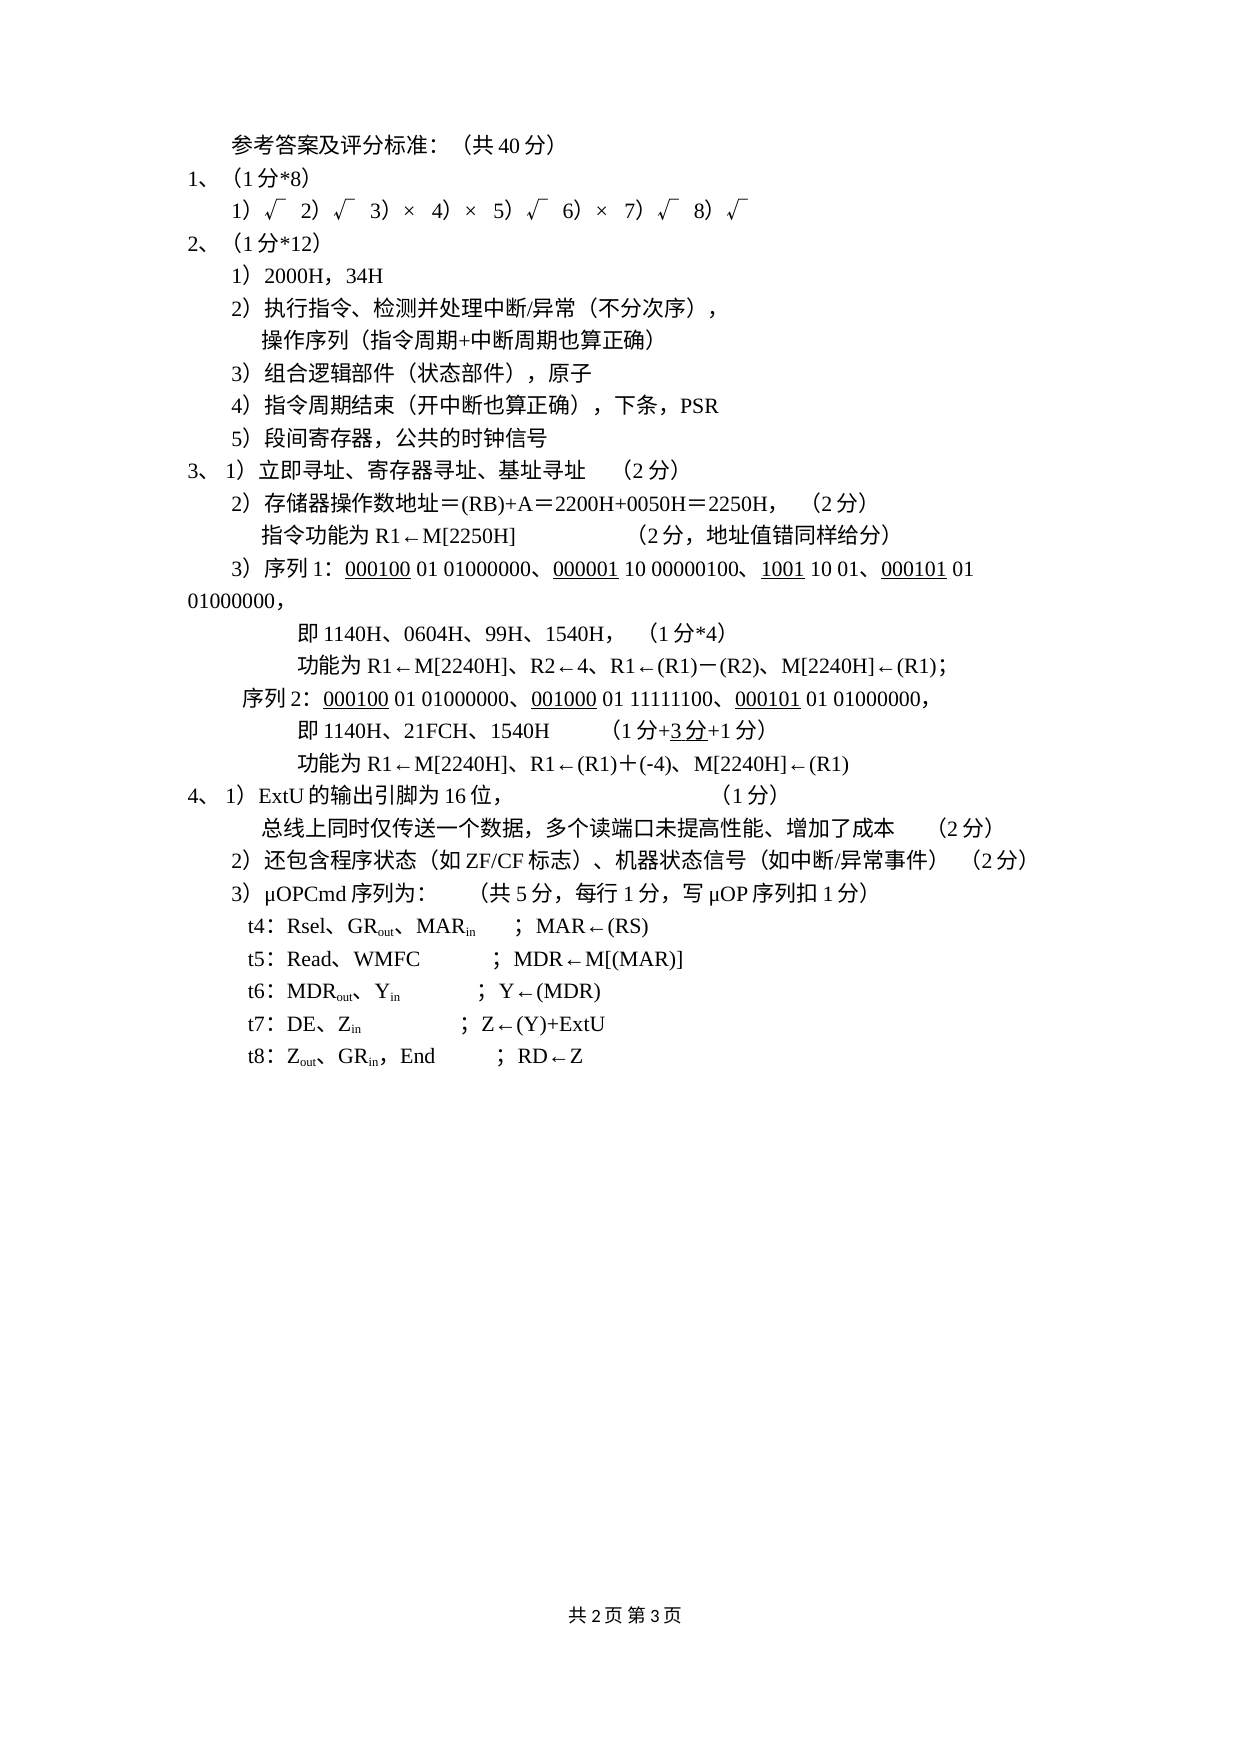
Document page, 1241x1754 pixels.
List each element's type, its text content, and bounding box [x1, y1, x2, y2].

text 4、 1）ExtU的输出引脚为16位， （1分） [187, 778, 1063, 811]
text 5）段间寄存器，公共的时钟信号 [187, 421, 1063, 453]
text 1）2000H，34H [187, 258, 1063, 291]
text 3）组合逻辑部件（状态部件），原子 [187, 356, 1063, 388]
text 即1140H、21FCH、1540H （1分+3分+1分） [187, 713, 1063, 746]
text 即1140H、0604H、99H、1540H， （1分*4） [187, 616, 1063, 648]
text 2）还包含程序状态（如ZF/CF标志）、机器状态信号（如中断/异常事件） （2分） [187, 843, 1063, 876]
text 指令功能为R1←M[2250H] （2分，地址值错同样给分） [209, 518, 1063, 551]
text 功能为R1←M[2240H]、R2←4、R1←(R1)－(R2)、M[2240H]←(R1)； [187, 648, 1063, 681]
text 4）指令周期结束（开中断也算正确），下条，PSR [187, 388, 1063, 421]
text t5：Read、WMFC ；MDR←M[(MAR)] [187, 941, 1063, 973]
text t8：Zout、GRin，End ；RD←Z [187, 1038, 1063, 1071]
text t7：DE、Zin ；Z←(Y)+ExtU [187, 1006, 1063, 1038]
text 1、（1分*8） [187, 161, 1063, 193]
text 操作序列（指令周期+中断周期也算正确） [187, 323, 1063, 356]
text 2）存储器操作数地址＝(RB)+A＝2200H+0050H＝2250H， （2分） [209, 486, 1063, 518]
text 2）执行指令、检测并处理中断/异常（不分次序）， [187, 291, 1063, 323]
text t4：Rsel、GRout、MARin ；MAR←(RS) [187, 908, 1063, 941]
text 总线上同时仅传送一个数据，多个读端口未提高性能、增加了成本 （2分） [187, 811, 1063, 843]
text 3、 1）立即寻址、寄存器寻址、基址寻址 （2分） [187, 453, 1063, 486]
text 2、（1分*12） [187, 226, 1063, 258]
text 3）μOPCmd序列为： （共5分，每行1分，写μOP序列扣1分） [187, 876, 1063, 908]
text 1）√ 2）√ 3）× 4）× 5）√ 6）× 7）√ 8）√ [209, 193, 1063, 226]
text t6：MDRout、Yin ；Y←(MDR) [187, 973, 1063, 1006]
text 序列2：000100 01 01000000、001000 01 11111100、000101 01 01000000， [187, 681, 1063, 713]
text 参考答案及评分标准：（共40分） [209, 128, 1063, 161]
text 3）序列1：000100 01 01000000、000001 10 00000100、1001 10 01、000101 01 01000000， [187, 551, 1063, 616]
text 功能为R1←M[2240H]、R1←(R1)＋(-4)、M[2240H]←(R1) [187, 746, 1063, 778]
